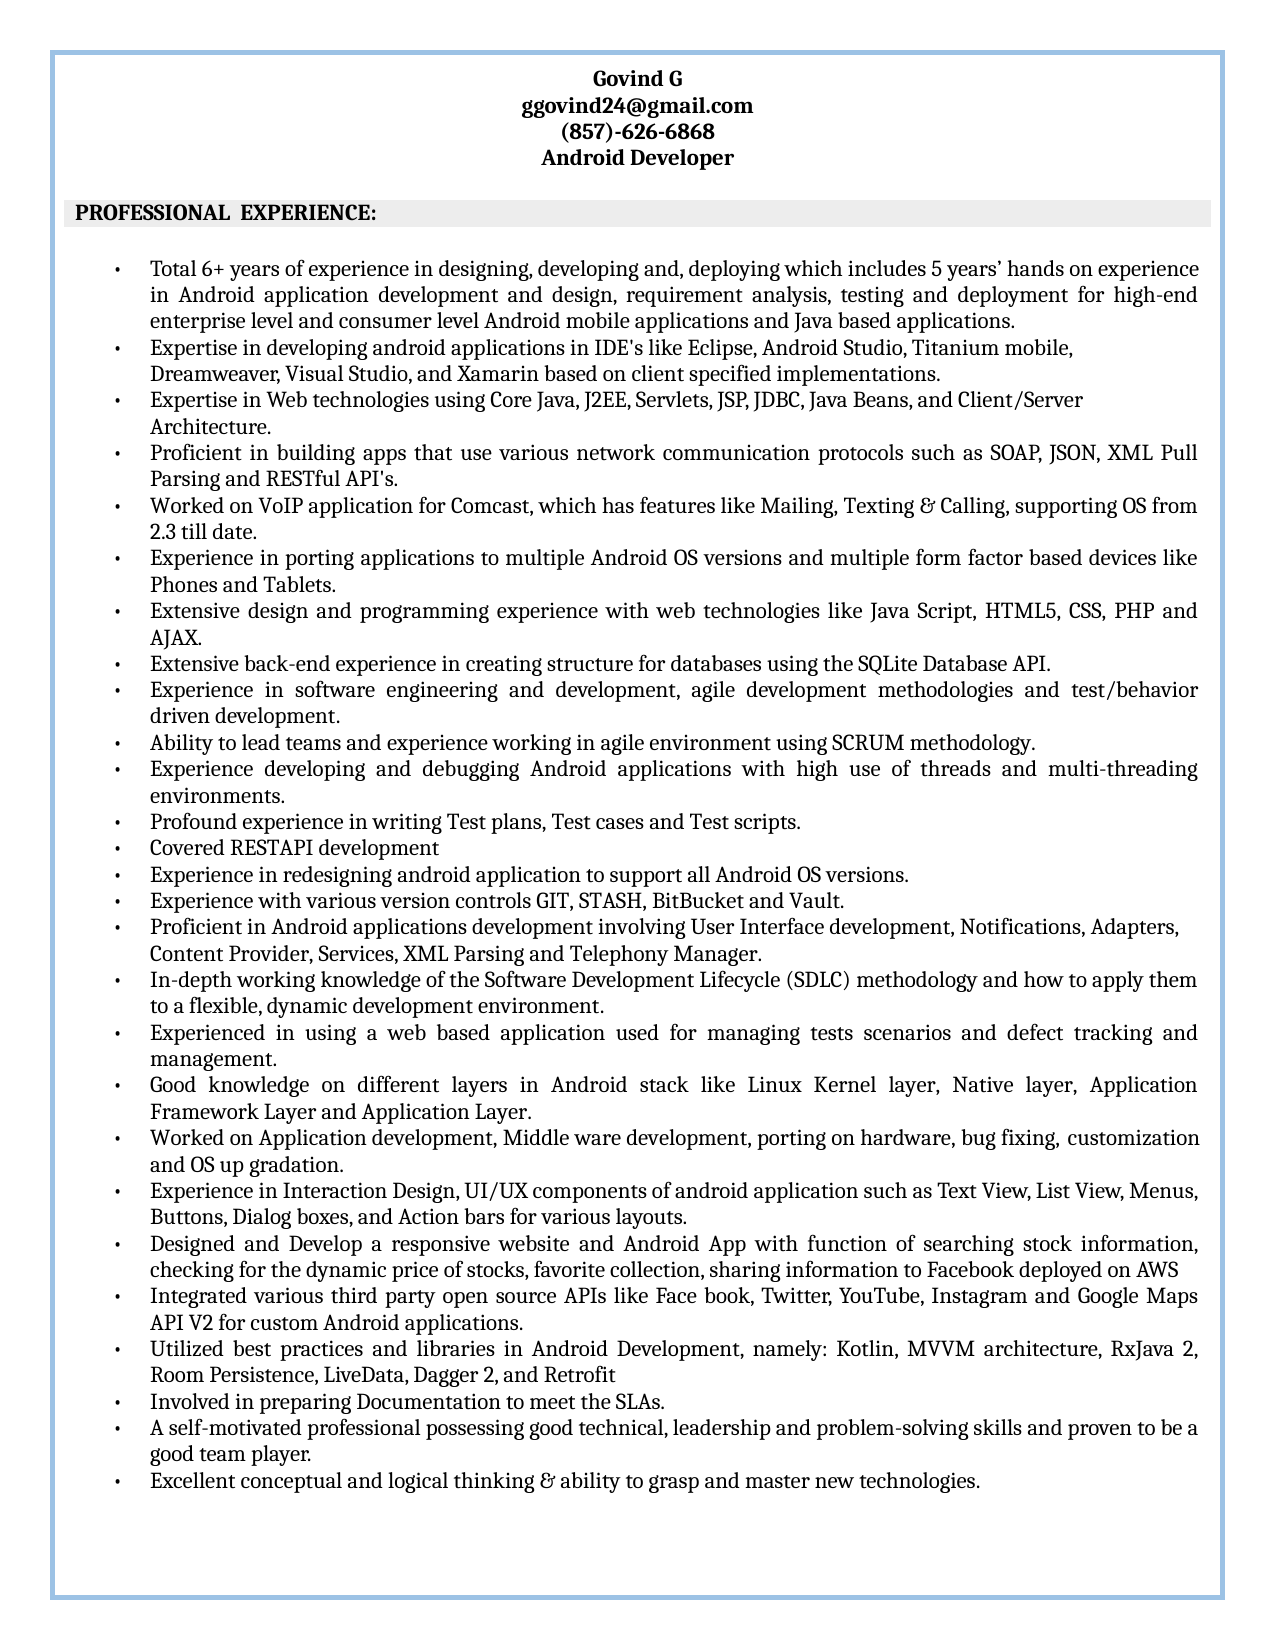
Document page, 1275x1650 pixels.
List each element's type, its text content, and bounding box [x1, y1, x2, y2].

list Ability to lead teams and experience working in agile environment using SCRUM methodology. [112, 730, 1200, 756]
list Excellent conceptual and logical thinking & ability to grasp and master new technologies. [112, 1468, 1200, 1494]
list Profound experience in writing Test plans, Test cases and Test scripts. [112, 809, 1200, 835]
list Proficient in Android applications development involving User Interface development, Notifications, Adapters, Content Provider, Services, XML Parsing and Telephony Manager. [112, 914, 1200, 967]
text Android Developer [75, 145, 1200, 171]
list Experience with various version controls GIT, STASH, BitBucket and Vault. [112, 888, 1200, 914]
list Worked on VoIP application for Comcast, which has features like Mailing, Texting & Calling, supporting OS from 2.3 till date. [112, 492, 1200, 545]
table_header PROFESSIONAL EXPERIENCE: [64, 200, 1211, 227]
list Experience developing and debugging Android applications with high use of threads and multi-threading environments. [112, 756, 1200, 809]
list Integrated various third party open source APIs like Face book, Twitter, YouTube, Instagram and Google Maps API V2 for custom Android applications. [112, 1283, 1200, 1336]
list Expertise in Web technologies using Core Java, J2EE, Servlets, JSP, JDBC, Java Beans, and Client/Server [112, 387, 1200, 413]
text ggovind24@gmail.com [75, 92, 1200, 119]
list Experience in redesigning android application to support all Android OS versions. [112, 861, 1200, 888]
list Extensive back-end experience in creating structure for databases using the SQLite Database API. [112, 651, 1200, 677]
list Proficient in building apps that use various network communication protocols such as SOAP, JSON, XML Pull Parsing and RESTful API's. [112, 440, 1200, 492]
list Good knowledge on different layers in Android stack like Linux Kernel layer, Native layer, Application Framework Layer and Application Layer. [112, 1072, 1200, 1125]
list Experience in software engineering and development, agile development methodologies and test/behavior driven development. [112, 677, 1200, 730]
list Expertise in developing android applications in IDE's like Eclipse, Android Studio, Titanium mobile, [112, 334, 1200, 361]
list Experience in porting applications to multiple Android OS versions and multiple form factor based devices like Phones and Tablets. [112, 545, 1200, 598]
list Total 6+ years of experience in designing, developing and, deploying which includes 5 years’ hands on experience in Android application development and design, requirement analysis, testing and deployment for high-end enterprise level and consumer level Android mobile applications and Java based applications. [112, 255, 1200, 334]
list Experienced in using a web based application used for managing tests scenarios and defect tracking and management. [112, 1019, 1200, 1072]
text Architecture. [150, 413, 1200, 440]
list Experience in Interaction Design, UI/UX components of android application such as Text View, List View, Menus, Buttons, Dialog boxes, and Action bars for various layouts. [112, 1178, 1200, 1230]
list In-depth working knowledge of the Software Development Lifecycle (SDLC) methodology and how to apply them to a flexible, dynamic development environment. [112, 967, 1200, 1019]
list Covered RESTAPI development [112, 835, 1200, 861]
list Involved in preparing Documentation to meet the SLAs. [112, 1388, 1200, 1415]
text Govind G [75, 66, 1200, 92]
list A self-motivated professional possessing good technical, leadership and problem-solving skills and proven to be a good team player. [112, 1415, 1200, 1468]
list Utilized best practices and libraries in Android Development, namely: Kotlin, MVVM architecture, RxJava 2, Room Persistence, LiveData, Dagger 2, and Retrofit [112, 1336, 1200, 1388]
text (857)-626-6868 [75, 119, 1200, 145]
list Designed and Develop a responsive website and Android App with function of searching stock information, checking for the dynamic price of stocks, favorite collection, sharing information to Facebook deployed on AWS [112, 1230, 1200, 1283]
text Dreamweaver, Visual Studio, and Xamarin based on client specified implementations. [150, 361, 1200, 387]
list Worked on Application development, Middle ware development, porting on hardware, bug fixing, customization and OS up gradation. [112, 1125, 1200, 1178]
list Extensive design and programming experience with web technologies like Java Script, HTML5, CSS, PHP and AJAX. [112, 598, 1200, 651]
